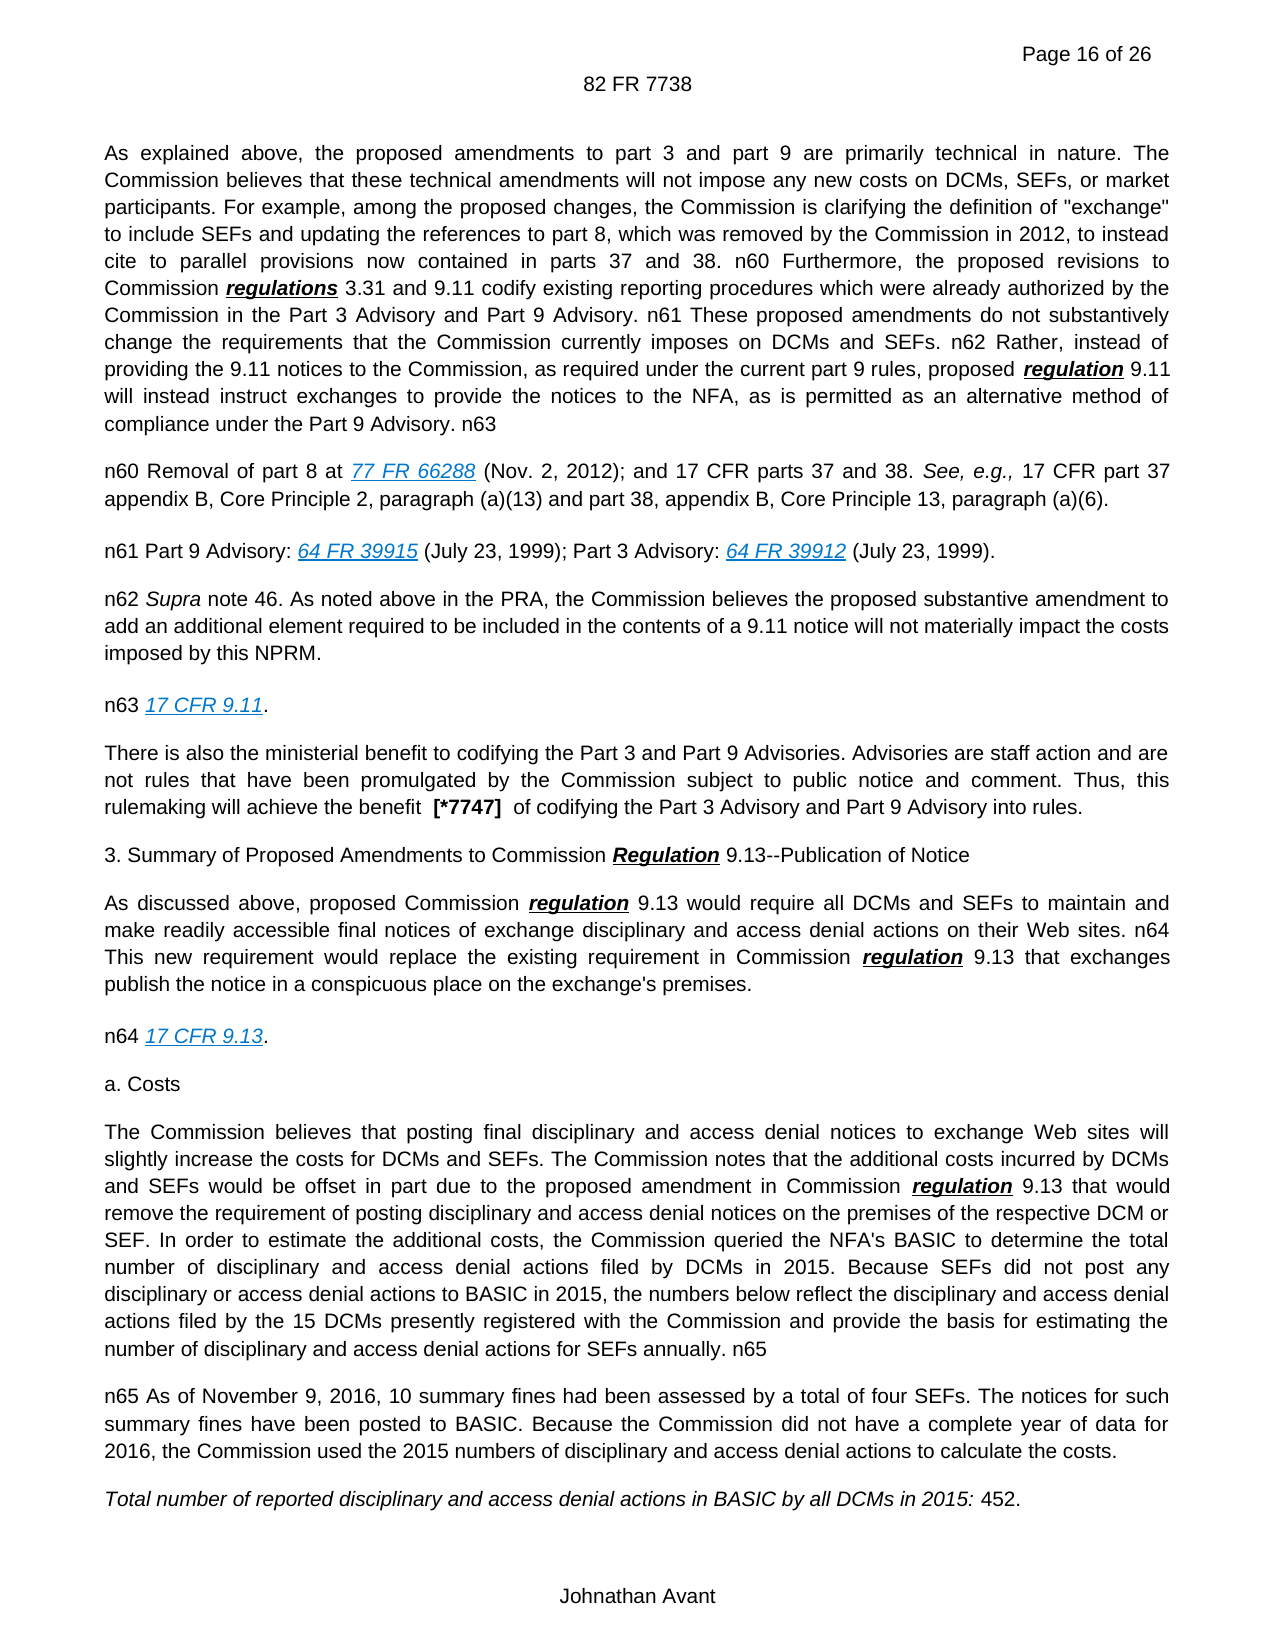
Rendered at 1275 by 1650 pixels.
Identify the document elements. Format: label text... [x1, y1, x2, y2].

text As discussed above, proposed Commission regulation 9.13 would require all DCMs and SEFs to maintain and make readily accessible final notices of exchange disciplinary and access denial actions on their Web sites. n64 This new requirement would replace the existing requirement in Commission regulation 9.13 that exchanges publish the notice in a conspicuous place on the exchange's premises. [104, 887, 1171, 996]
text n64 17 CFR 9.13. [104, 1021, 1171, 1048]
text 3. Summary of Proposed Amendments to Commission Regulation 9.13--Publication of Notice [104, 839, 1171, 867]
text Total number of reported disciplinary and access denial actions in BASIC by all DCMs in 2015: 452. [104, 1483, 1171, 1510]
text n63 17 CFR 9.11. [104, 689, 1171, 717]
text n62 Supra note 46. As noted above in the PRA, the Commission believes the proposed substantive amendment to add an additional element required to be included in the contents of a 9.11 notice will not materially impact the costs imposed by this NPRM. [104, 583, 1171, 664]
text n60 Removal of part 8 at 77 FR 66288 (Nov. 2, 2012); and 17 CFR parts 37 and 38. See, e.g., 17 CFR part 37 appendix B, Core Principle 2, paragraph (a)(13) and part 38, appendix B, Core Principle 13, paragraph (a)(6). [104, 456, 1171, 510]
text As explained above, the proposed amendments to part 3 and part 9 are primarily technical in nature. The Commission believes that these technical amendments will not impose any new costs on DCMs, SEFs, or market participants. For example, among the proposed changes, the Commission is clarifying the definition of "exchange" to include SEFs and updating the references to part 8, which was removed by the Commission in 2012, to instead cite to parallel provisions now contained in parts 37 and 38. n60 Furthermore, the proposed revisions to Commission regulations 3.31 and 9.11 codify existing reporting procedures which were already authorized by the Commission in the Part 3 Advisory and Part 9 Advisory. n61 These proposed amendments do not substantively change the requirements that the Commission currently imposes on DCMs and SEFs. n62 Rather, instead of providing the 9.11 notices to the Commission, as required under the current part 9 rules, proposed regulation 9.11 will instead instruct exchanges to provide the notices to the NFA, as is permitted as an alternative method of compliance under the Part 9 Advisory. n63 [104, 137, 1171, 435]
text There is also the ministerial benefit to codifying the Part 3 and Part 9 Advisories. Advisories are staff action and are not rules that have been promulgated by the Commission subject to public notice and comment. Thus, this rulemaking will achieve the benefit [*7747] of codifying the Part 3 Advisory and Part 9 Advisory into rules. [104, 737, 1171, 819]
text The Commission believes that posting final disciplinary and access denial notices to exchange Web sites will slightly increase the costs for DCMs and SEFs. The Commission notes that the additional costs incurred by DCMs and SEFs would be offset in part due to the proposed amendment in Commission regulation 9.13 that would remove the requirement of posting disciplinary and access denial notices on the premises of the respective DCM or SEF. In order to estimate the additional costs, the Commission queried the NFA's BASIC to determine the total number of disciplinary and access denial actions filed by DCMs in 2015. Because SEFs did not post any disciplinary or access denial actions to BASIC in 2015, the numbers below reflect the disciplinary and access denial actions filed by the 15 DCMs presently registered with the Commission and provide the basis for estimating the number of disciplinary and access denial actions for SEFs annually. n65 [104, 1117, 1171, 1360]
text n61 Part 9 Advisory: 64 FR 39915 (July 23, 1999); Part 3 Advisory: 64 FR 39912 (July 23, 1999). [104, 535, 1171, 562]
text n65 As of November 9, 2016, 10 summary fines had been assessed by a total of four SEFs. The notices for such summary fines have been posted to BASIC. Because the Commission did not have a complete year of data for 2016, the Commission used the 2015 numbers of disciplinary and access denial actions to calculate the costs. [104, 1381, 1171, 1462]
text a. Costs [104, 1069, 1171, 1096]
